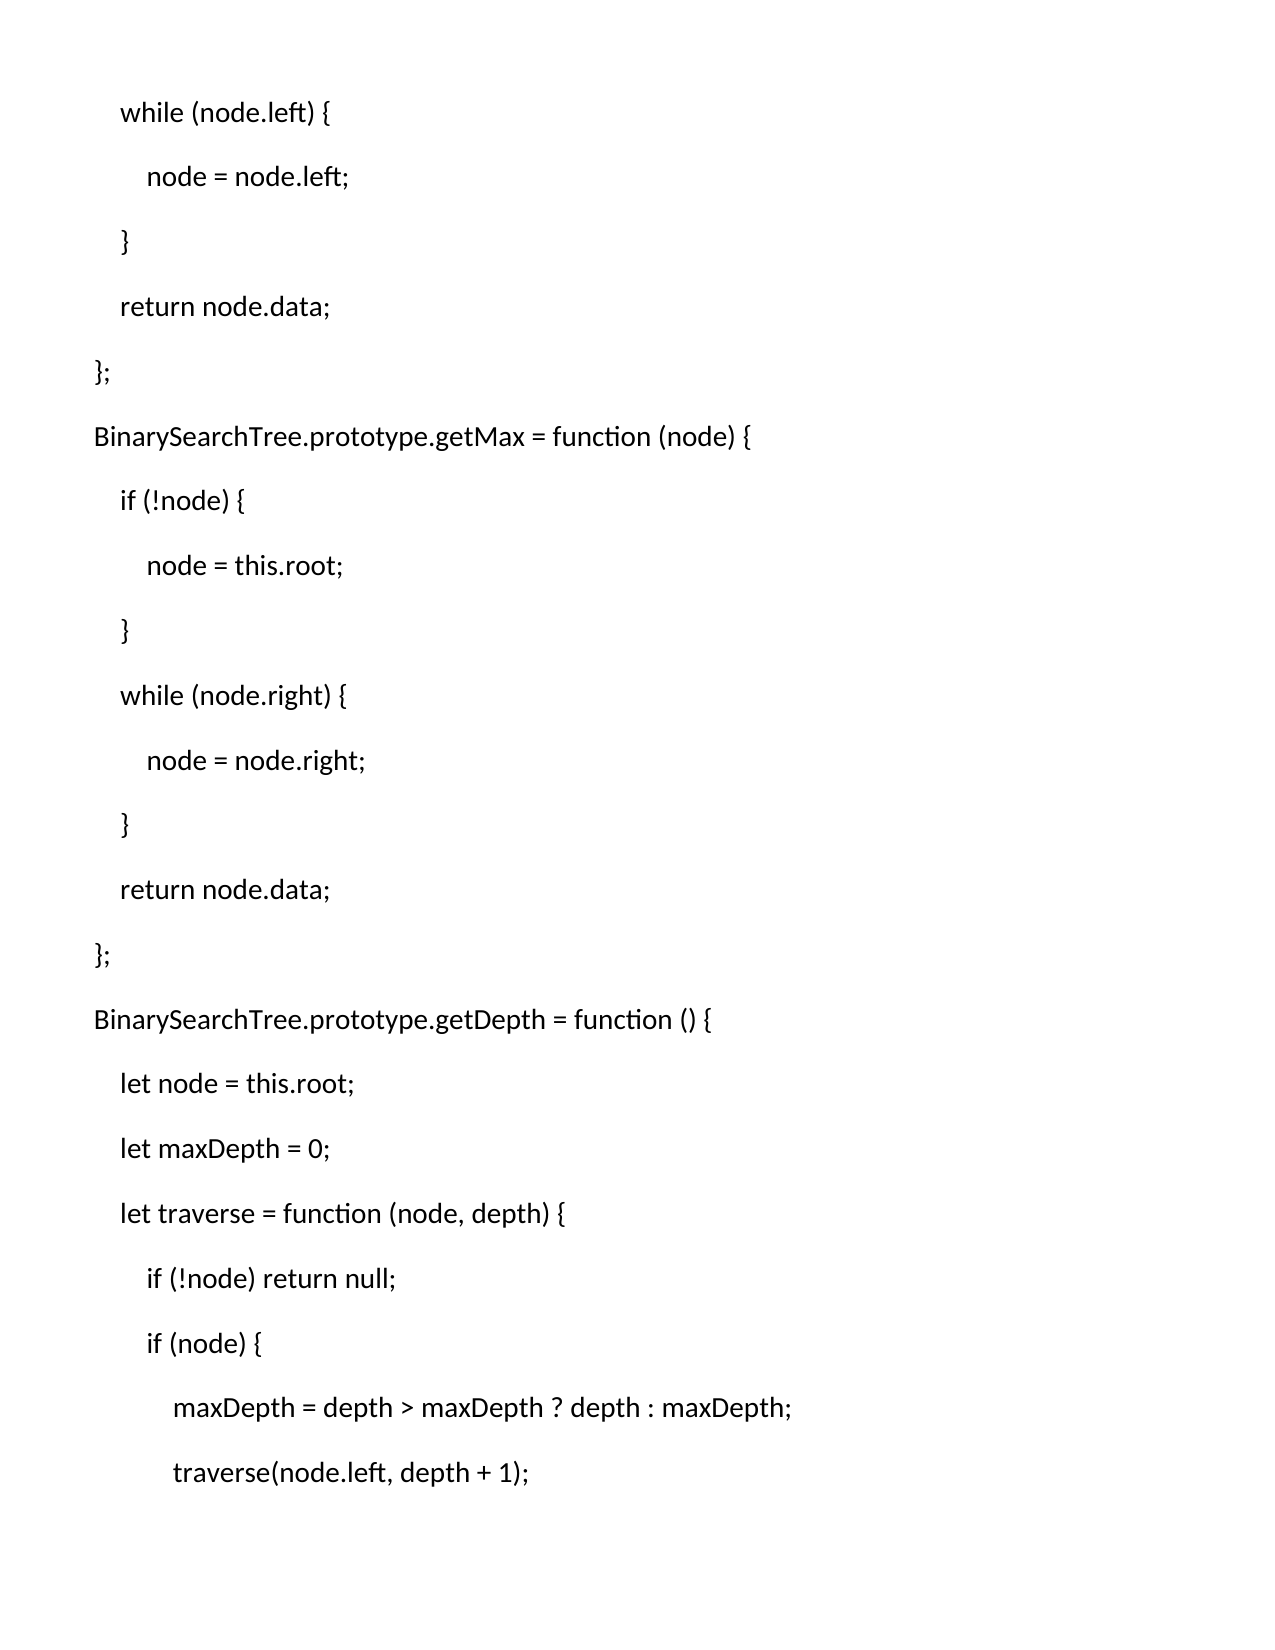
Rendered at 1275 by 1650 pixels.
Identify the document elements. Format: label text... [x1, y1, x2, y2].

text } [94, 806, 1228, 842]
text }; [94, 936, 1228, 972]
text BinarySearchTree.prototype.getDepth = function () { [94, 1001, 1228, 1036]
text if (!node) return null; [94, 1260, 1228, 1296]
text let node = this.root; [94, 1066, 1228, 1101]
text let traverse = function (node, depth) { [94, 1195, 1228, 1231]
text traverse(node.left, depth + 1); [94, 1454, 1228, 1490]
text } [94, 612, 1228, 648]
text if (node) { [94, 1325, 1228, 1360]
text return node.data; [94, 288, 1228, 324]
text }; [94, 353, 1228, 388]
text while (node.left) { [94, 94, 1228, 129]
text } [94, 223, 1228, 259]
text while (node.right) { [94, 677, 1228, 712]
text node = node.right; [94, 742, 1228, 777]
text let maxDepth = 0; [94, 1130, 1228, 1166]
text BinarySearchTree.prototype.getMax = function (node) { [94, 418, 1228, 453]
text if (!node) { [94, 482, 1228, 518]
text node = node.left; [94, 158, 1228, 194]
text node = this.root; [94, 547, 1228, 583]
text return node.data; [94, 871, 1228, 907]
text maxDepth = depth > maxDepth ? depth : maxDepth; [94, 1389, 1228, 1425]
